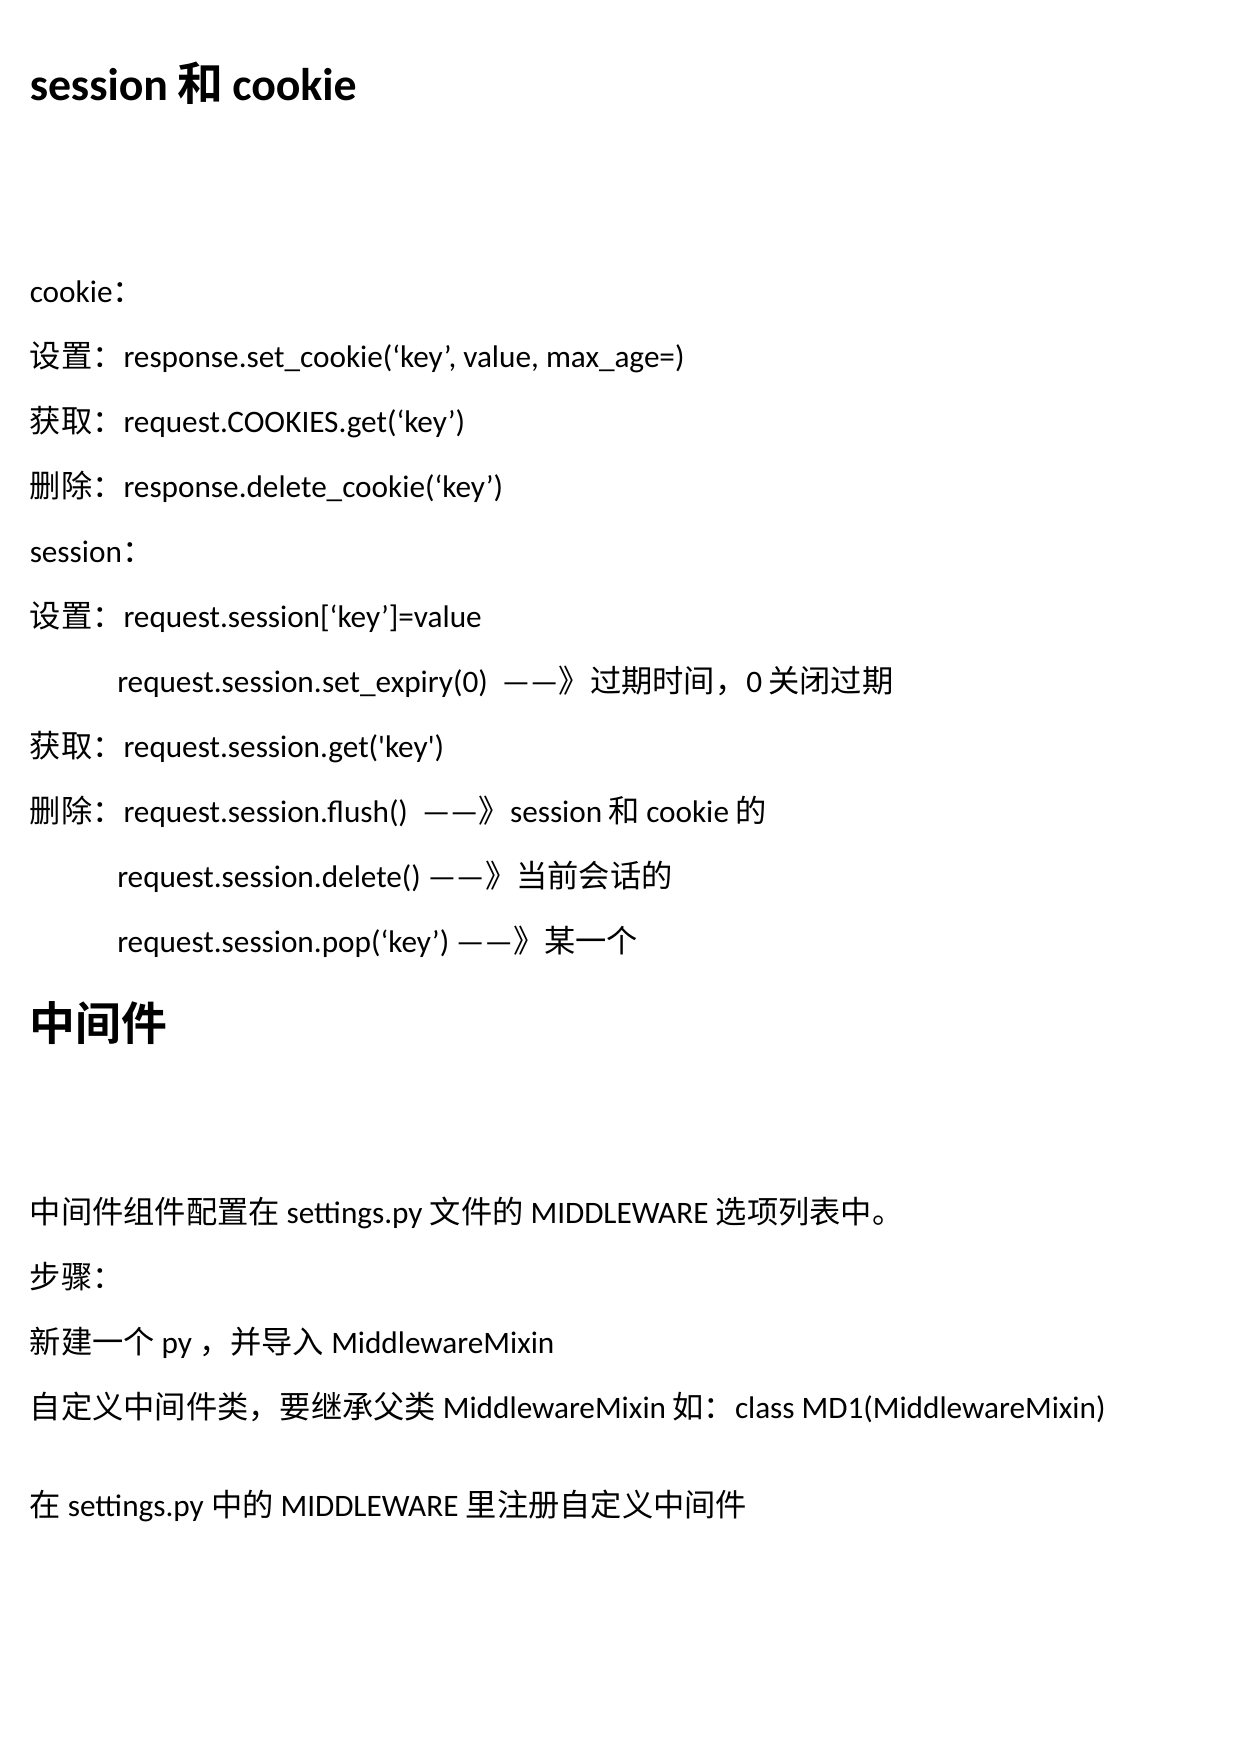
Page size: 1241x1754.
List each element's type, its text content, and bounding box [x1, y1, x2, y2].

text 自定义中间件类，要继承父类 MiddlewareMixin如：class MD1(MiddlewareMixin) [29, 1373, 1211, 1438]
text 步骤： [29, 1243, 1211, 1308]
text session： [29, 517, 1211, 582]
subtitle session和cookie [29, 32, 1211, 129]
text cookie： [29, 257, 1211, 322]
text 获取：request.COOKIES.get(‘key’) [29, 387, 1211, 452]
text 新建一个 py ，并导入 MiddlewareMixin [29, 1308, 1211, 1373]
text 获取：request.session.get('key') [29, 712, 1211, 777]
text request.session.pop(‘key’) ——》某一个 [73, 907, 1211, 972]
subtitle 中间件 [29, 972, 1211, 1069]
text 中间件组件配置在 settings.py 文件的 MIDDLEWARE 选项列表中。 [29, 1178, 1211, 1243]
text 设置：response.set_cookie(‘key’, value, max_age=) [29, 322, 1211, 387]
text 在 settings.py 中的 MIDDLEWARE 里注册自定义中间件 [29, 1470, 1211, 1535]
text request.session.delete() ——》当前会话的 [73, 842, 1211, 907]
text 删除：response.delete_cookie(‘key’) [29, 452, 1211, 517]
text 设置：request.session[‘key’]=value [29, 582, 1211, 647]
text request.session.set_expiry(0) ——》过期时间，0关闭过期 [73, 647, 1211, 712]
text 删除：request.session.flush() ——》session和cookie的 [29, 777, 1211, 842]
